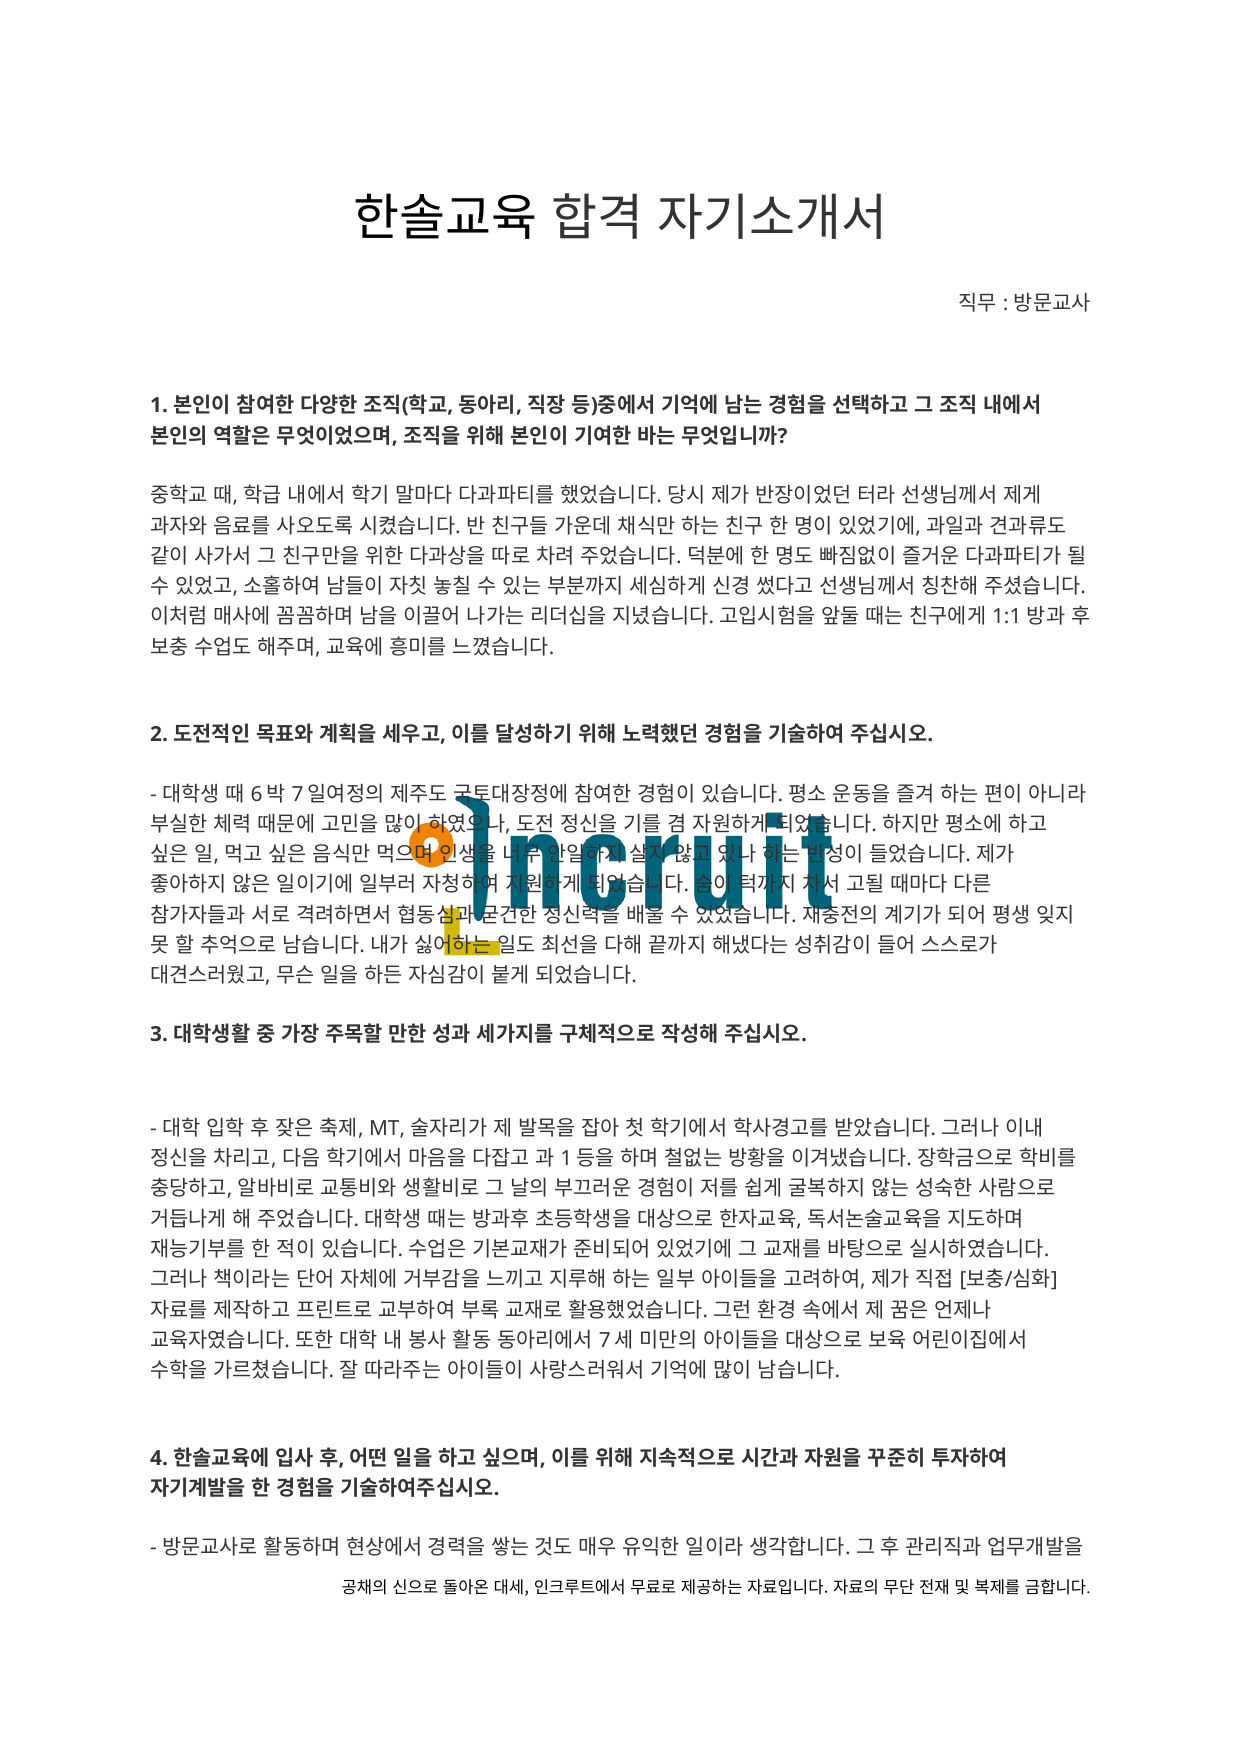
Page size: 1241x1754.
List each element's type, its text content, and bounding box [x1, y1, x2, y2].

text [150, 1413, 1090, 1561]
text 직무 : 방문교사 [150, 286, 1090, 316]
text 1. 본인이 참여한 다양한 조직(학교, 동아리, 직장 등)중에서 기억에 남는 경험을 선택하고 그 조직 내에서 본인의 역할은 무엇이었으며, 조직을 위해 본인이 기여한 바는 무엇입니까? [150, 389, 1090, 449]
text 중학교 때, 학급 내에서 학기 말마다 다과파티를 했었습니다. 당시 제가 반장이었던 터라 선생님께서 제게 과자와 음료를 사오도록 시켰습니다. 반 친구들 가운데 채식만 하는 친구 한 명이 있었기에, 과일과 견과류도 같이 사가서 그 친구만을 위한 다과상을 따로 차려 주었습니다. 덕분에 한 명도 빠짐없이 즐거운 다과파티가 될 수 있었고, 소홀하여 남들이 자칫 놓칠 수 있는 부분까지 세심하게 신경 썼다고 선생님께서 칭찬해 주셨습니다. 이처럼 매사에 꼼꼼하며 남을 이끌어 나가는 리더십을 지녔습니다. 고입시험을 앞둘 때는 친구에게 1:1 방과 후 보충 수업도 해주며, 교육에 흥미를 느꼈습니다. 2. 도전적인 목표와 계획을 세우고, 이를 달성하기 위해 노력했던 경험을 기술하여 주십시오. [150, 478, 1090, 748]
text - 대학 입학 후 잦은 축제, MT, 술자리가 제 발목을 잡아 첫 학기에서 학사경고를 받았습니다. 그러나 이내 정신을 차리고, 다음 학기에서 마음을 다잡고 과 1등을 하며 철없는 방황을 이겨냈습니다. 장학금으로 학비를 충당하고, 알바비로 교통비와 생활비로 그 날의 부끄러운 경험이 저를 쉽게 굴복하지 않는 성숙한 사람으로 거듭나게 해 주었습니다. 대학생 때는 방과후 초등학생을 대상으로 한자교육, 독서논술교육을 지도하며 재능기부를 한 적이 있습니다. 수업은 기본교재가 준비되어 있었기에 그 교재를 바탕으로 실시하였습니다. 그러나 책이라는 단어 자체에 거부감을 느끼고 지루해 하는 일부 아이들을 고려하여, 제가 직접 [보충/심화]자료를 제작하고 프린트로 교부하여 부록 교재로 활용했었습니다. 그런 환경 속에서 제 꿈은 언제나 교육자였습니다. 또한 대학 내 봉사 활동 동아리에서 7세 미만의 아이들을 대상으로 보육 어린이집에서 수학을 가르쳤습니다. 잘 따라주는 아이들이 사랑스러워서 기억에 많이 남습니다. [150, 1111, 1090, 1384]
text - 대학생 때 6박 7일여정의 제주도 국토대장정에 참여한 경험이 있습니다. 평소 운동을 즐겨 하는 편이 아니라 부실한 체력 때문에 고민을 많이 하였으나, 도전 정신을 기를 겸 자원하게 되었습니다. 하지만 평소에 하고 싶은 일, 먹고 싶은 음식만 먹으며 인생을 너무 안일하지 살지 않고 있나 하는 반성이 들었습니다. 제가 좋아하지 않은 일이기에 일부러 자청하여 지원하게 되었습니다. 숨이 턱까지 차서 고될 때마다 다른 참가자들과 서로 격려하면서 협동심과 굳건한 정신력을 배울 수 있었습니다. 재충전의 계기가 되어 평생 잊지 못 할 추억으로 남습니다. 내가 싫어하는 일도 최선을 다해 끝까지 해냈다는 성취감이 들어 스스로가 대견스러웠고, 무슨 일을 하든 자심감이 붙게 되었습니다. 3. 대학생활 중 가장 주목할 만한 성과 세가지를 구체적으로 작성해 주십시오. [150, 777, 1090, 1082]
text 한솔교육 합격 자기소개서 [150, 177, 1090, 249]
